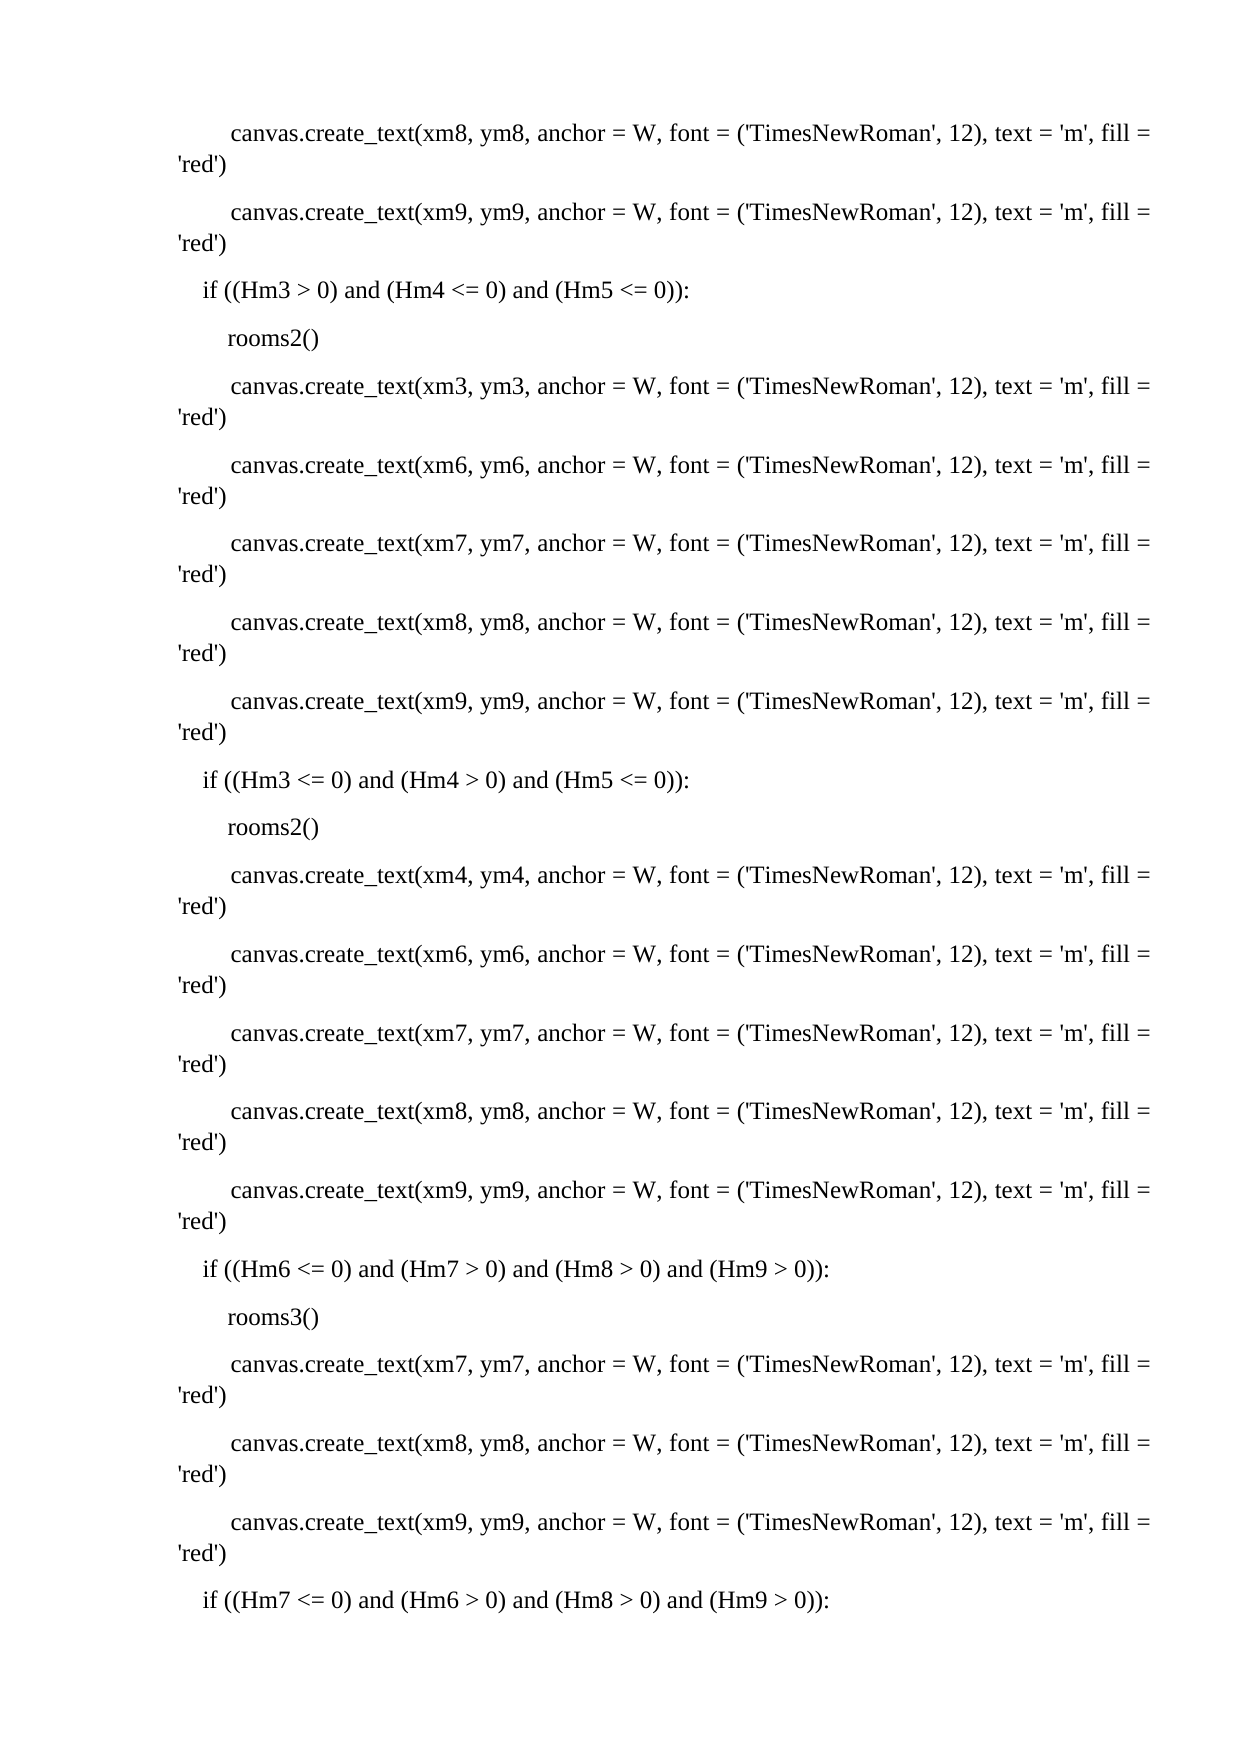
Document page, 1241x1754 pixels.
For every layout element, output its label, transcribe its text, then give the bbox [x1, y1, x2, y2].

text canvas.create_text(xm7, ym7, anchor = W, font = ('TimesNewRoman', 12), text = 'm', fill = 'red') [177, 1018, 1152, 1077]
text rooms3() [177, 1302, 1152, 1330]
text canvas.create_text(xm8, ym8, anchor = W, font = ('TimesNewRoman', 12), text = 'm', fill = 'red') [177, 118, 1152, 178]
text canvas.create_text(xm6, ym6, anchor = W, font = ('TimesNewRoman', 12), text = 'm', fill = 'red') [177, 450, 1152, 509]
text canvas.create_text(xm9, ym9, anchor = W, font = ('TimesNewRoman', 12), text = 'm', fill = 'red') [177, 1175, 1152, 1235]
text canvas.create_text(xm6, ym6, anchor = W, font = ('TimesNewRoman', 12), text = 'm', fill = 'red') [177, 939, 1152, 999]
text canvas.create_text(xm3, ym3, anchor = W, font = ('TimesNewRoman', 12), text = 'm', fill = 'red') [177, 371, 1152, 431]
text if ((Hm7 <= 0) and (Hm6 > 0) and (Hm8 > 0) and (Hm9 > 0)): [177, 1586, 1152, 1614]
text canvas.create_text(xm9, ym9, anchor = W, font = ('TimesNewRoman', 12), text = 'm', fill = 'red') [177, 1507, 1152, 1567]
text rooms2() [177, 812, 1152, 841]
text if ((Hm6 <= 0) and (Hm7 > 0) and (Hm8 > 0) and (Hm9 > 0)): [177, 1254, 1152, 1283]
text if ((Hm3 > 0) and (Hm4 <= 0) and (Hm5 <= 0)): [177, 276, 1152, 304]
text canvas.create_text(xm8, ym8, anchor = W, font = ('TimesNewRoman', 12), text = 'm', fill = 'red') [177, 1428, 1152, 1488]
text canvas.create_text(xm4, ym4, anchor = W, font = ('TimesNewRoman', 12), text = 'm', fill = 'red') [177, 860, 1152, 920]
text canvas.create_text(xm9, ym9, anchor = W, font = ('TimesNewRoman', 12), text = 'm', fill = 'red') [177, 197, 1152, 257]
text canvas.create_text(xm7, ym7, anchor = W, font = ('TimesNewRoman', 12), text = 'm', fill = 'red') [177, 1349, 1152, 1409]
text canvas.create_text(xm9, ym9, anchor = W, font = ('TimesNewRoman', 12), text = 'm', fill = 'red') [177, 686, 1152, 746]
text canvas.create_text(xm8, ym8, anchor = W, font = ('TimesNewRoman', 12), text = 'm', fill = 'red') [177, 1096, 1152, 1156]
text canvas.create_text(xm8, ym8, anchor = W, font = ('TimesNewRoman', 12), text = 'm', fill = 'red') [177, 607, 1152, 667]
text canvas.create_text(xm7, ym7, anchor = W, font = ('TimesNewRoman', 12), text = 'm', fill = 'red') [177, 528, 1152, 588]
text rooms2() [177, 323, 1152, 352]
text if ((Hm3 <= 0) and (Hm4 > 0) and (Hm5 <= 0)): [177, 765, 1152, 793]
